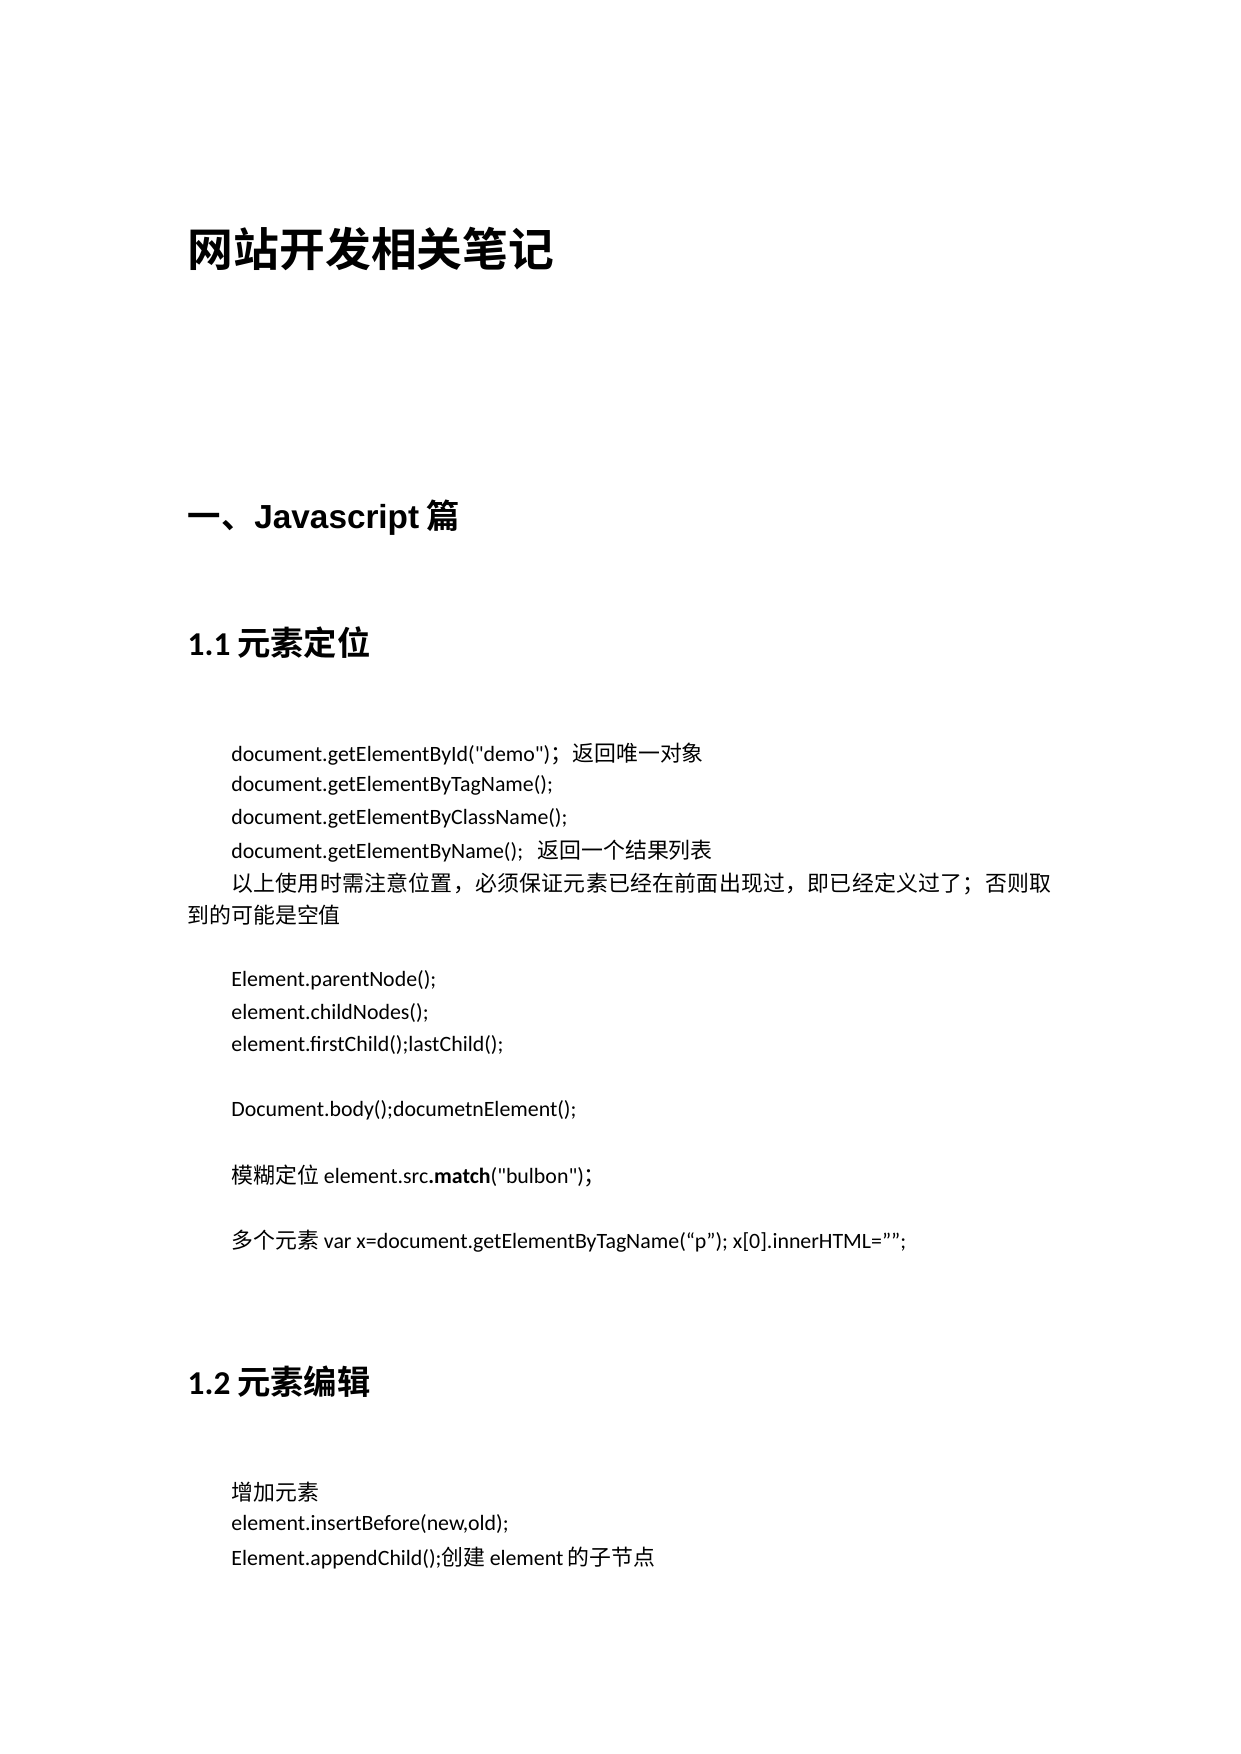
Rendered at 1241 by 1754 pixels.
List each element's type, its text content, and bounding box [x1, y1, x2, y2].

subtitle 网站开发相关笔记 [187, 197, 1053, 295]
text element.childNodes(); [187, 995, 1053, 1028]
text 以上使用时需注意位置，必须保证元素已经在前面出现过，即已经定义过了；否则取到的可能是空值 [187, 865, 1053, 930]
text document.getElementByTagName(); [187, 768, 1053, 800]
text element.insertBefore(new,old); [187, 1507, 1053, 1539]
text 多个元素 var x=document.getElementByTagName(“p”); x[0].innerHTML=””; [187, 1223, 1053, 1255]
subtitle 1.1元素定位 [187, 608, 1053, 673]
subtitle 1.2元素编辑 [187, 1347, 1053, 1412]
text element.firstChild();lastChild(); [187, 1028, 1053, 1060]
text Document.body();documetnElement(); [187, 1093, 1053, 1125]
text Element.parentNode(); [187, 963, 1053, 995]
subtitle 一、Javascript篇 [187, 482, 1053, 547]
text document.getElementByClassName(); [187, 800, 1053, 833]
text 增加元素 [187, 1474, 1053, 1507]
text Element.appendChild();创建element的子节点 [187, 1539, 1053, 1572]
text document.getElementByName(); 返回一个结果列表 [187, 833, 1053, 865]
text document.getElementById("demo")；返回唯一对象 [187, 735, 1053, 768]
text 模糊定位 element.src.match("bulbon")； [187, 1158, 1053, 1190]
